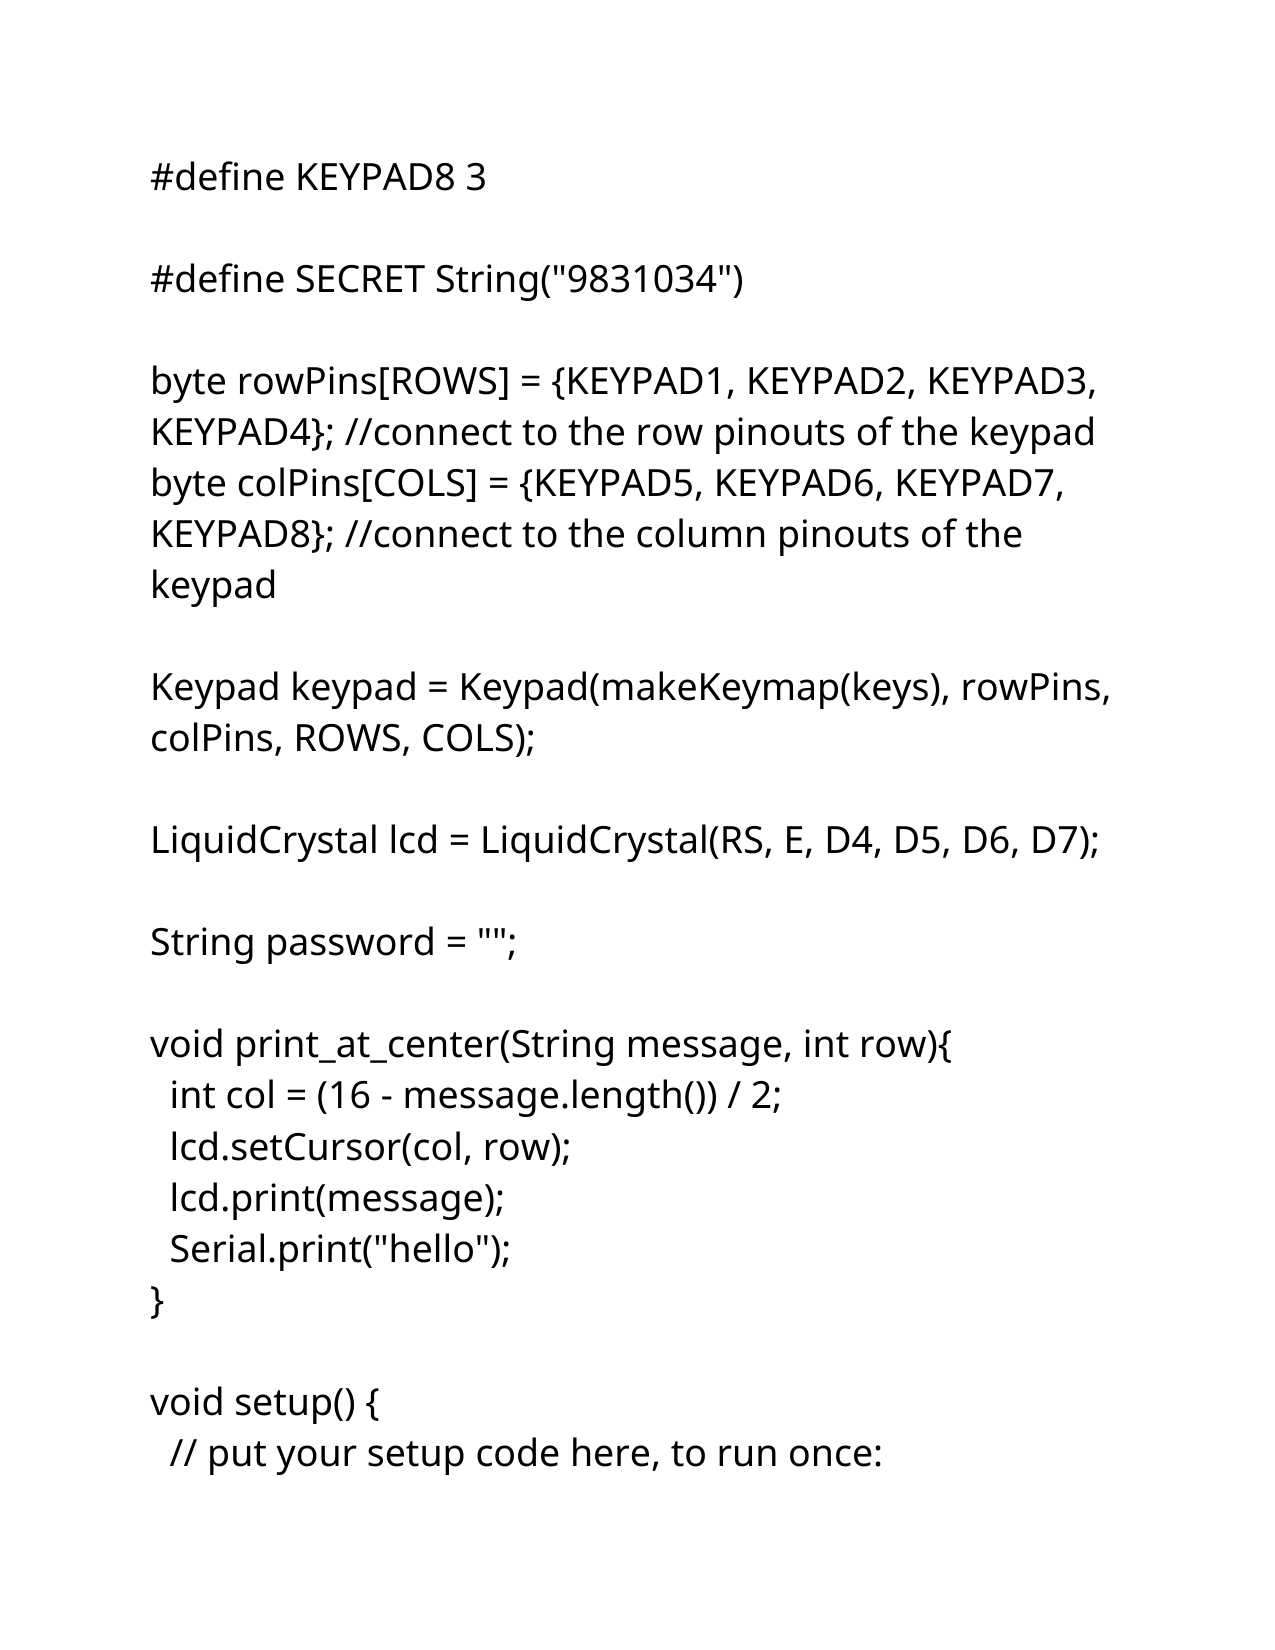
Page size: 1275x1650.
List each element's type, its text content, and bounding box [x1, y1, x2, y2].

text } [150, 1273, 1125, 1324]
text int col = (16 - message.length()) / 2; [150, 1069, 1125, 1120]
text byte colPins[COLS] = {KEYPAD5, KEYPAD6, KEYPAD7, KEYPAD8}; //connect to the column pinouts of the keypad [150, 456, 1125, 609]
text LiquidCrystal lcd = LiquidCrystal(RS, E, D4, D5, D6, D7); [150, 813, 1125, 864]
text lcd.print(message); [150, 1171, 1125, 1222]
text // put your setup code here, to run once: [150, 1426, 1125, 1477]
text byte rowPins[ROWS] = {KEYPAD1, KEYPAD2, KEYPAD3, KEYPAD4}; //connect to the row pinouts of the keypad [150, 354, 1125, 456]
text String password = ""; [150, 916, 1125, 967]
text #define SECRET String("9831034") [150, 252, 1125, 303]
text lcd.setCursor(col, row); [150, 1120, 1125, 1171]
text Serial.print("hello"); [150, 1222, 1125, 1273]
text void print_at_center(String message, int row){ [150, 1018, 1125, 1069]
text void setup() { [150, 1375, 1125, 1426]
text #define KEYPAD8 3 [150, 150, 1125, 201]
text Keypad keypad = Keypad(makeKeymap(keys), rowPins, colPins, ROWS, COLS); [150, 660, 1125, 762]
